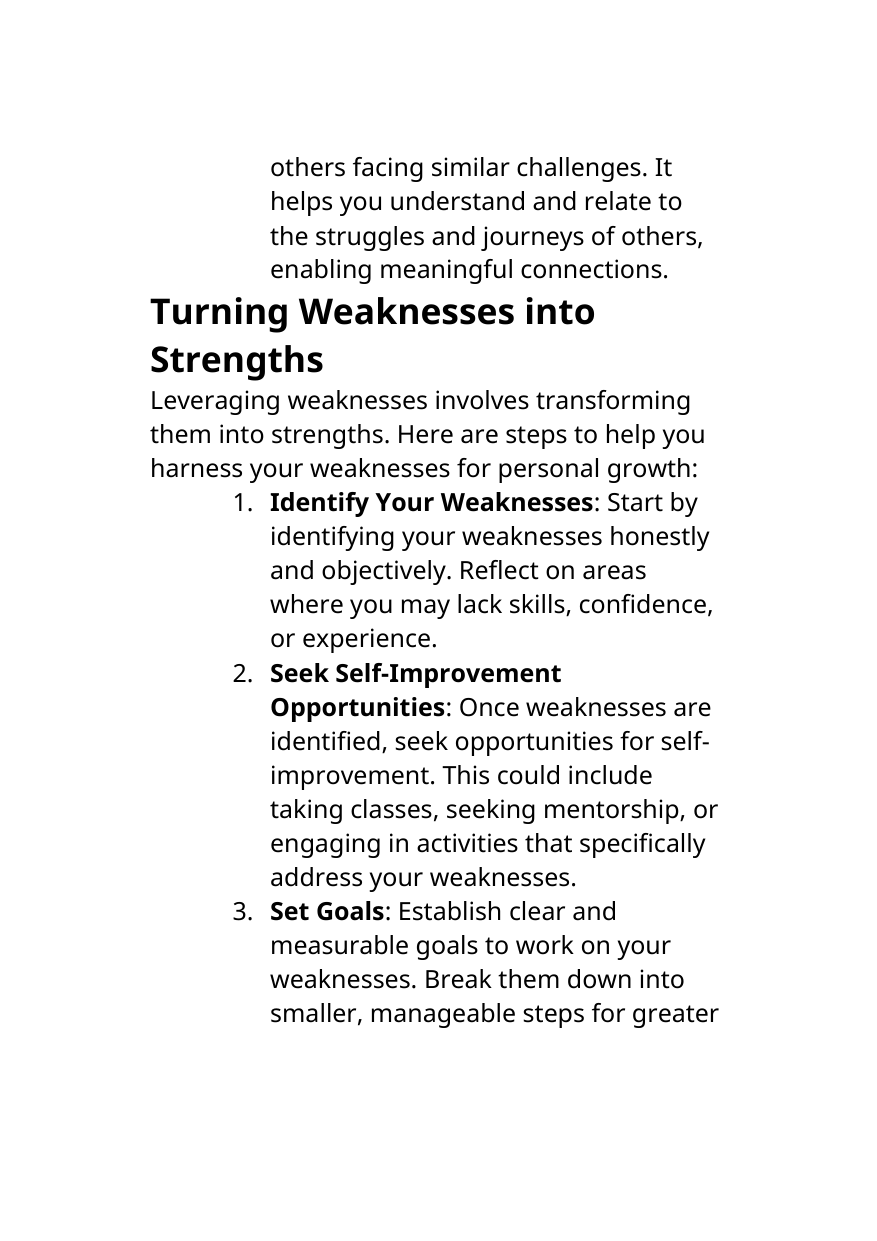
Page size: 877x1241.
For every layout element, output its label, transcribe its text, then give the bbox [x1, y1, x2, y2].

subtitle Turning Weaknesses into Strengths [150, 286, 727, 383]
list Identify Your Weaknesses: Start by identifying your weaknesses honestly and objectively. Reflect on areas where you may lack skills, confidence, or experience. [232, 485, 727, 655]
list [232, 150, 727, 286]
text Leveraging weaknesses involves transforming them into strengths. Here are steps to help you harness your weaknesses for personal growth: [150, 383, 727, 485]
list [232, 894, 727, 1030]
list Seek Self-Improvement Opportunities: Once weaknesses are identified, seek opportunities for self-improvement. This could include taking classes, seeking mentorship, or engaging in activities that specifically address your weaknesses. [232, 655, 727, 894]
